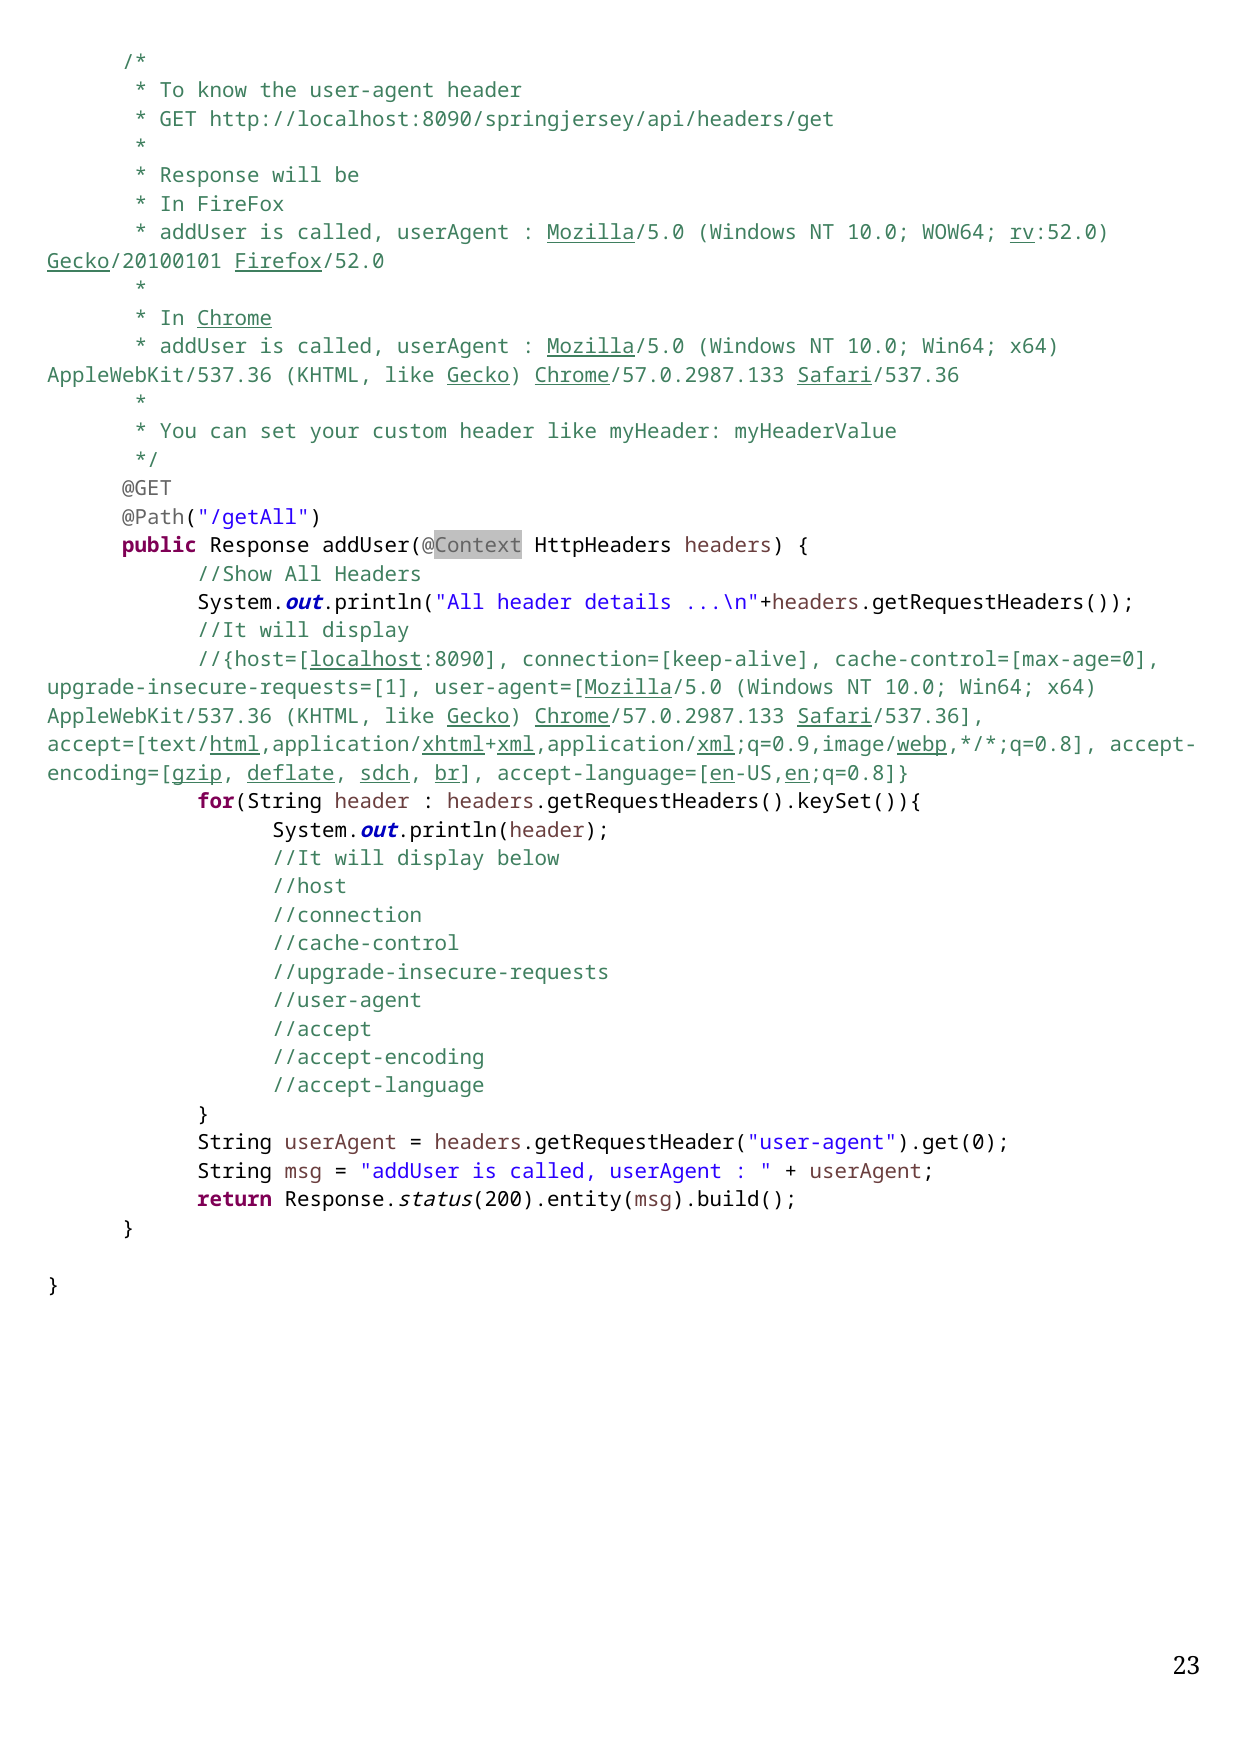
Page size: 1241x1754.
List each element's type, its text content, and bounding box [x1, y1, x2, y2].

text * In Chrome [47, 303, 1200, 331]
text * To know the user-agent header [47, 75, 1200, 104]
text * [47, 388, 1200, 417]
text } [47, 1270, 1200, 1298]
text //It will display below [47, 843, 1200, 872]
text System.out.println("All header details ...\n"+headers.getRequestHeaders()); [47, 587, 1200, 616]
text //user-agent [47, 985, 1200, 1014]
text @GET [47, 473, 1200, 502]
text String userAgent = headers.getRequestHeader("user-agent").get(0); [47, 1127, 1200, 1156]
text * [47, 274, 1200, 303]
text * addUser is called, userAgent : Mozilla/5.0 (Windows NT 10.0; Win64; x64) AppleWebKit/537.36 (KHTML, like Gecko) Chrome/57.0.2987.133 Safari/537.36 [47, 331, 1200, 388]
text @Path("/getAll") [47, 502, 1200, 530]
text //{host=[localhost:8090], connection=[keep-alive], cache-control=[max-age=0], upgrade-insecure-requests=[1], user-agent=[Mozilla/5.0 (Windows NT 10.0; Win64; x64) AppleWebKit/537.36 (KHTML, like Gecko) Chrome/57.0.2987.133 Safari/537.36], accept=[text/html,application/xhtml+xml,application/xml;q=0.9,image/webp,*/*;q=0.8], accept-encoding=[gzip, deflate, sdch, br], accept-language=[en-US,en;q=0.8]} [47, 644, 1200, 786]
text for(String header : headers.getRequestHeaders().keySet()){ [47, 786, 1200, 815]
text //connection [47, 900, 1200, 928]
text /* [47, 47, 1200, 75]
text String msg = "addUser is called, userAgent : " + userAgent; [47, 1156, 1200, 1184]
text //It will display [47, 616, 1200, 644]
text * In FireFox [47, 189, 1200, 217]
text } [47, 1213, 1200, 1241]
text //cache-control [47, 928, 1200, 957]
text //accept [47, 1014, 1200, 1042]
text //accept-encoding [47, 1042, 1200, 1071]
text * addUser is called, userAgent : Mozilla/5.0 (Windows NT 10.0; WOW64; rv:52.0) Gecko/20100101 Firefox/52.0 [47, 217, 1200, 274]
text System.out.println(header); [47, 815, 1200, 843]
text * GET http://localhost:8090/springjersey/api/headers/get [47, 104, 1200, 132]
text */ [47, 445, 1200, 473]
text //host [47, 872, 1200, 900]
text //upgrade-insecure-requests [47, 957, 1200, 985]
text return Response.status(200).entity(msg).build(); [47, 1184, 1200, 1213]
text * You can set your custom header like myHeader: myHeaderValue [47, 417, 1200, 445]
text public Response addUser(@Context HttpHeaders headers) { [522, 530, 1200, 559]
text //accept-language [47, 1071, 1200, 1099]
text * [47, 132, 1200, 161]
text } [47, 1099, 1200, 1127]
text //Show All Headers [47, 559, 1200, 587]
text public Response addUser(@Context HttpHeaders headers) { [47, 530, 434, 559]
text * Response will be [47, 161, 1200, 189]
